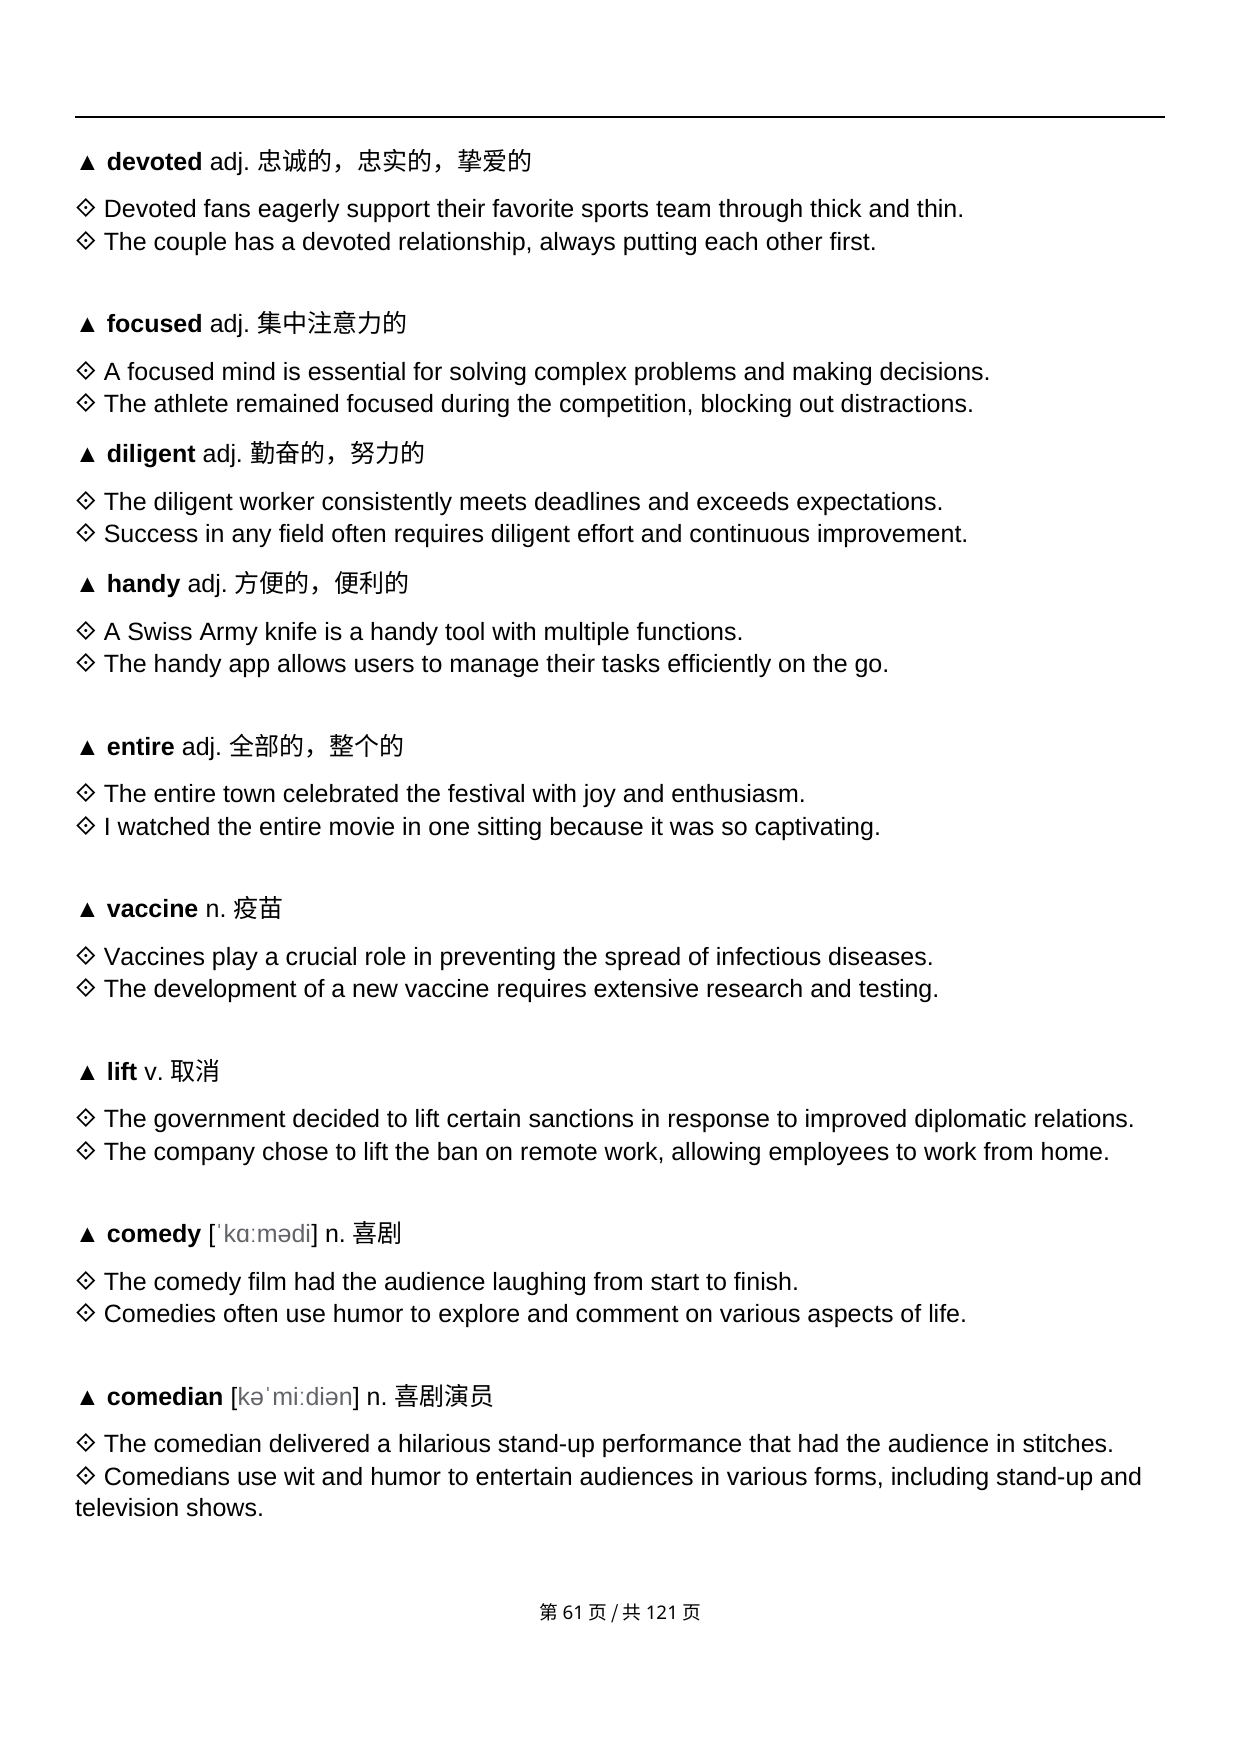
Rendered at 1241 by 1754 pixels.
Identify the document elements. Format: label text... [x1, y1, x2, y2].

text ▲ handy adj. 方便的，便利的 [75, 549, 1165, 614]
text ▲ diligent adj. 勤奋的，努力的 [75, 419, 1165, 484]
text ⟐ The comedy film had the audience laughing from start to finish. [75, 1264, 1165, 1297]
text ⟐ The comedian delivered a hilarious stand-up performance that had the audience in stitches. [75, 1427, 1165, 1459]
text ⟐ Devoted fans eagerly support their favorite sports team through thick and thin. [75, 192, 1165, 224]
text ▲ focused adj. 集中注意力的 [75, 289, 1165, 354]
text ▲ comedian [kəˈmiːdiən] n. 喜剧演员 [75, 1362, 1165, 1427]
text ⟐ I watched the entire movie in one sitting because it was so captivating. [75, 809, 1165, 842]
text ⟐ The diligent worker consistently meets deadlines and exceeds expectations. [75, 484, 1165, 517]
text ⟐ The handy app allows users to manage their tasks efficiently on the go. [75, 647, 1165, 679]
text ⟐ Comedians use wit and humor to entertain audiences in various forms, including stand-up and television shows. [75, 1459, 1165, 1524]
text ▲ devoted adj. 忠诚的，忠实的，挚爱的 [75, 127, 1165, 192]
text ⟐ Comedies often use humor to explore and comment on various aspects of life. [75, 1297, 1165, 1329]
text ▲ entire adj. 全部的，整个的 [75, 712, 1165, 777]
text ⟐ Success in any field often requires diligent effort and continuous improvement. [75, 517, 1165, 549]
text ⟐ The company chose to lift the ban on remote work, allowing employees to work from home. [75, 1134, 1165, 1167]
text ⟐ The couple has a devoted relationship, always putting each other first. [75, 224, 1165, 257]
text ⟐ The entire town celebrated the festival with joy and enthusiasm. [75, 777, 1165, 809]
text ⟐ The athlete remained focused during the competition, blocking out distractions. [75, 387, 1165, 419]
text ⟐ A Swiss Army knife is a handy tool with multiple functions. [75, 614, 1165, 647]
text ⟐ The development of a new vaccine requires extensive research and testing. [75, 972, 1165, 1004]
text ⟐ A focused mind is essential for solving complex problems and making decisions. [75, 354, 1165, 387]
text ▲ lift v. 取消 [75, 1037, 1165, 1102]
text ▲ vaccine n. 疫苗 [75, 874, 1165, 939]
text ▲ comedy [ˈkɑːmədi] n. 喜剧 [75, 1199, 1165, 1264]
text ⟐ The government decided to lift certain sanctions in response to improved diplomatic relations. [75, 1102, 1165, 1134]
text ⟐ Vaccines play a crucial role in preventing the spread of infectious diseases. [75, 939, 1165, 972]
